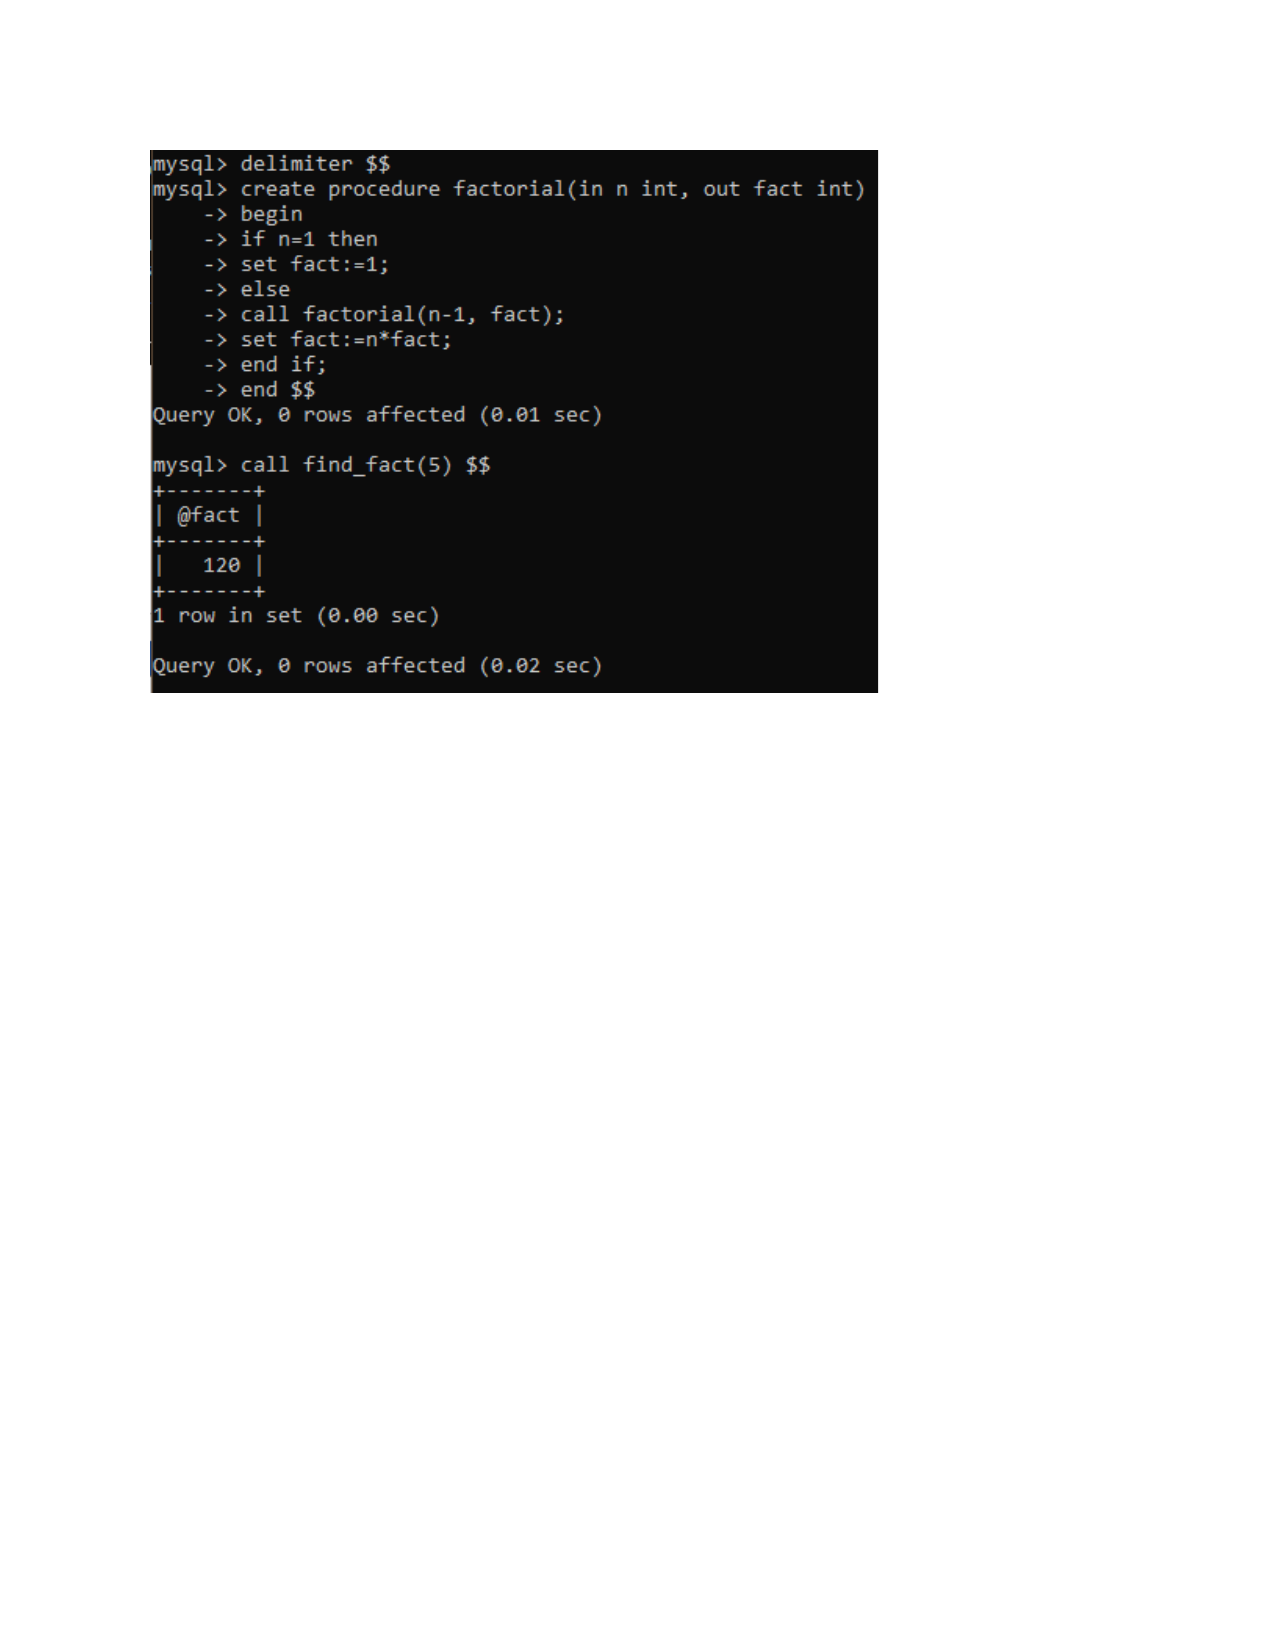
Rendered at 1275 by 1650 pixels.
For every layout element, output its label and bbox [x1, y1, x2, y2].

picture [150, 150, 879, 693]
